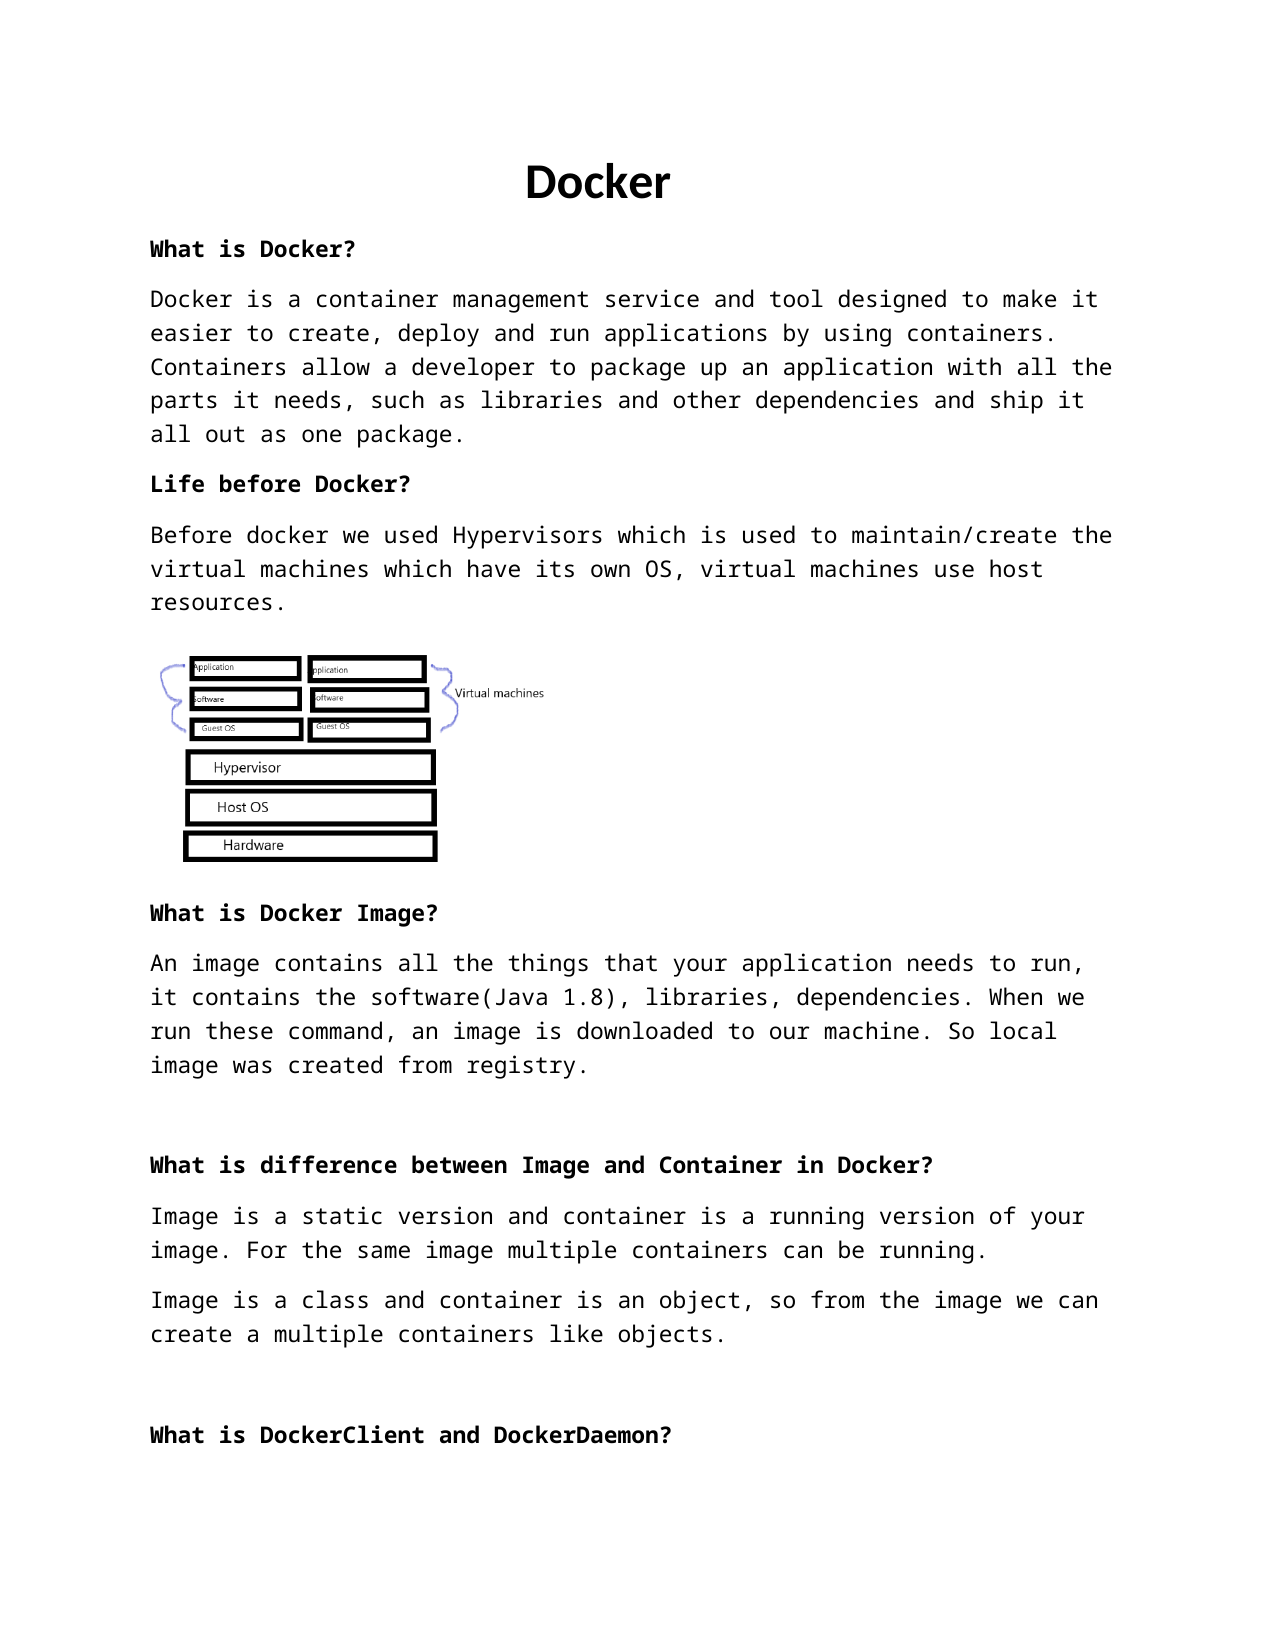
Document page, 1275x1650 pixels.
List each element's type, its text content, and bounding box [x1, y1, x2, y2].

text What is Docker Image? [150, 897, 1125, 928]
text Image is a class and container is an object, so from the image we can create a multiple containers like objects. [150, 1284, 1125, 1349]
text An image contains all the things that your application needs to run, it contains the software(Java 1.8), libraries, dependencies. When we run these command, an image is downloaded to our machine. So local image was created from registry. [150, 947, 1125, 1080]
text What is Docker? [150, 232, 1125, 264]
picture [150, 636, 556, 878]
text Docker is a container management service and tool designed to make it easier to create, deploy and run applications by using containers. Containers allow a developer to package up an application with all the parts it needs, such as libraries and other dependencies and ship it all out as one package. [150, 283, 1125, 449]
text What is DockerClient and DockerDaemon? [150, 1418, 1125, 1450]
text Life before Docker? [150, 468, 1125, 499]
text Image is a static version and container is a running version of your image. For the same image multiple containers can be running. [150, 1200, 1125, 1265]
text What is difference between Image and Container in Docker? [150, 1149, 1125, 1181]
text Docker [450, 150, 1125, 211]
text Before docker we used Hypervisors which is used to maintain/create the virtual machines which have its own OS, virtual machines use host resources. [150, 519, 1125, 617]
